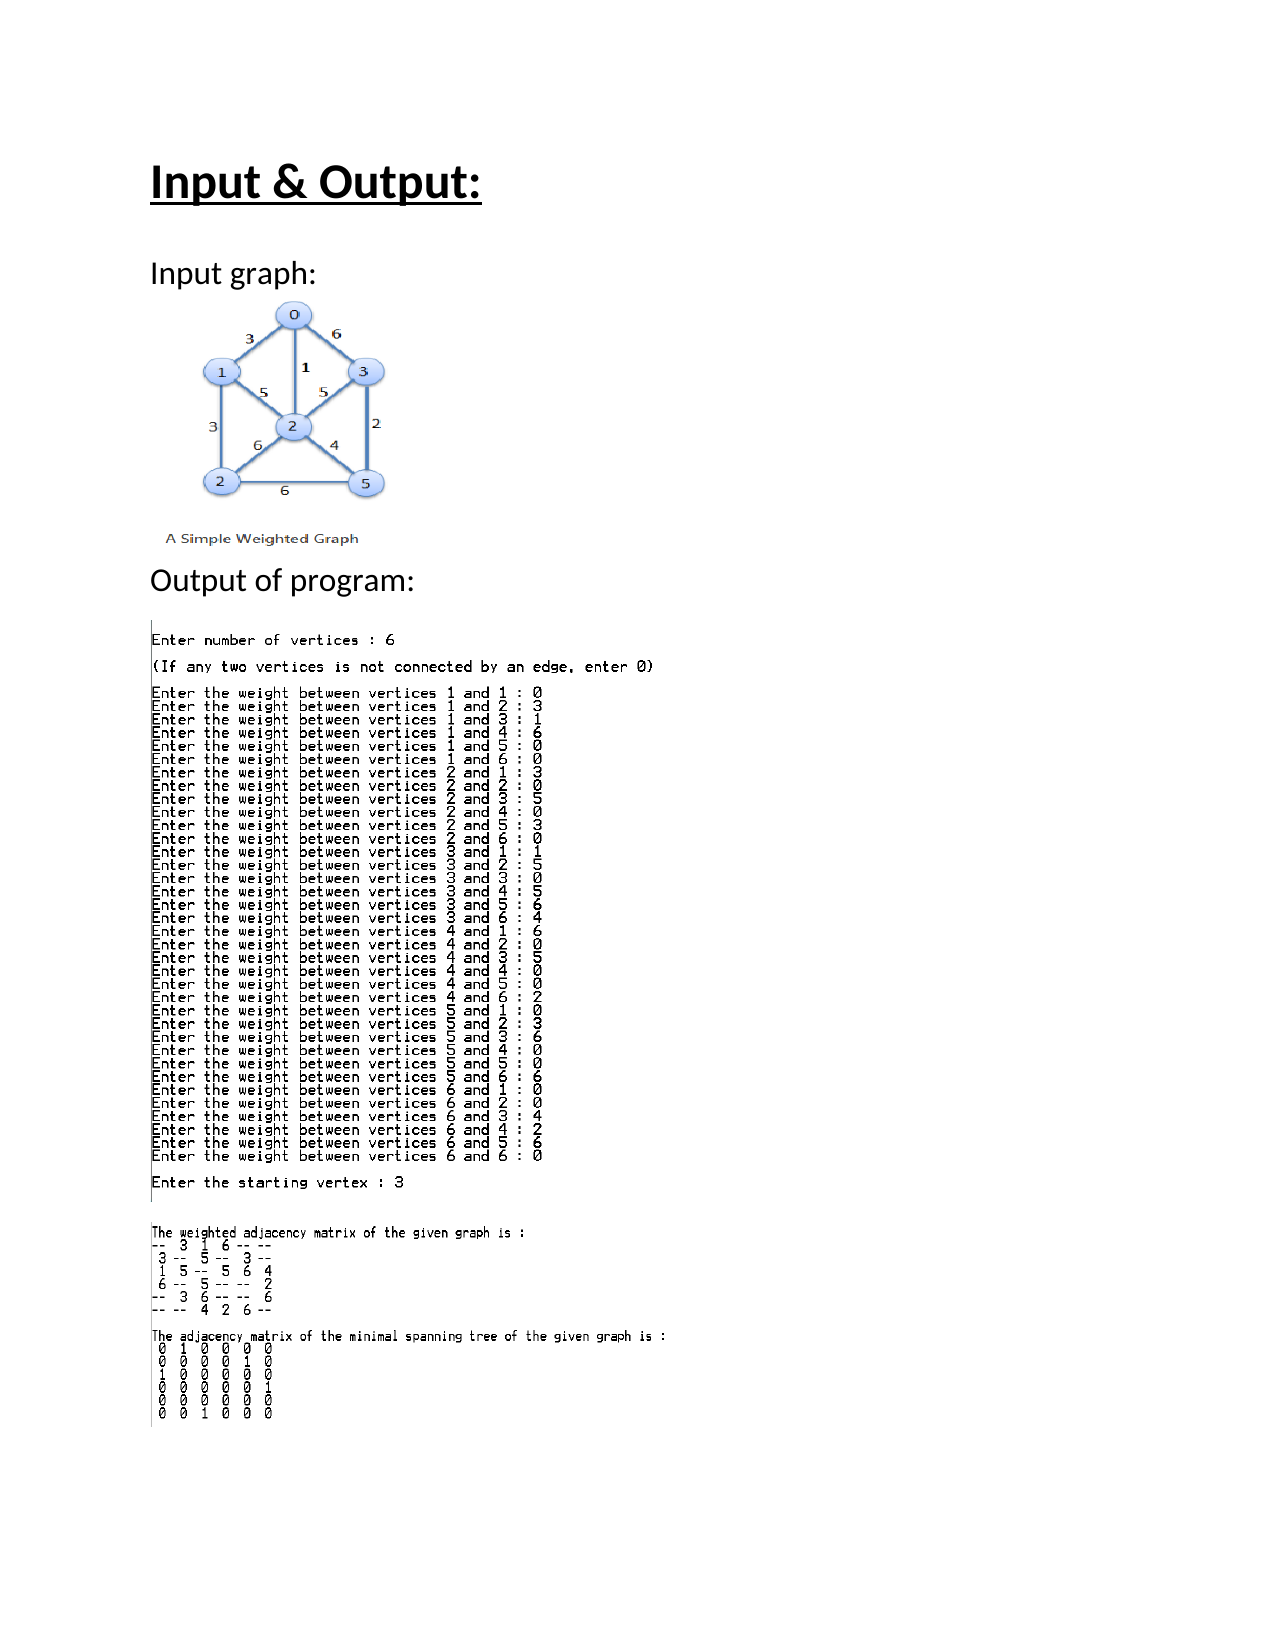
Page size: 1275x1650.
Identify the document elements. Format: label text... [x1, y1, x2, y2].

text Input & Output: [150, 150, 1125, 211]
text Output of program: [150, 559, 1125, 599]
picture [150, 1222, 668, 1427]
picture [150, 292, 430, 559]
picture [150, 620, 658, 1202]
text Input graph: [150, 252, 1125, 292]
